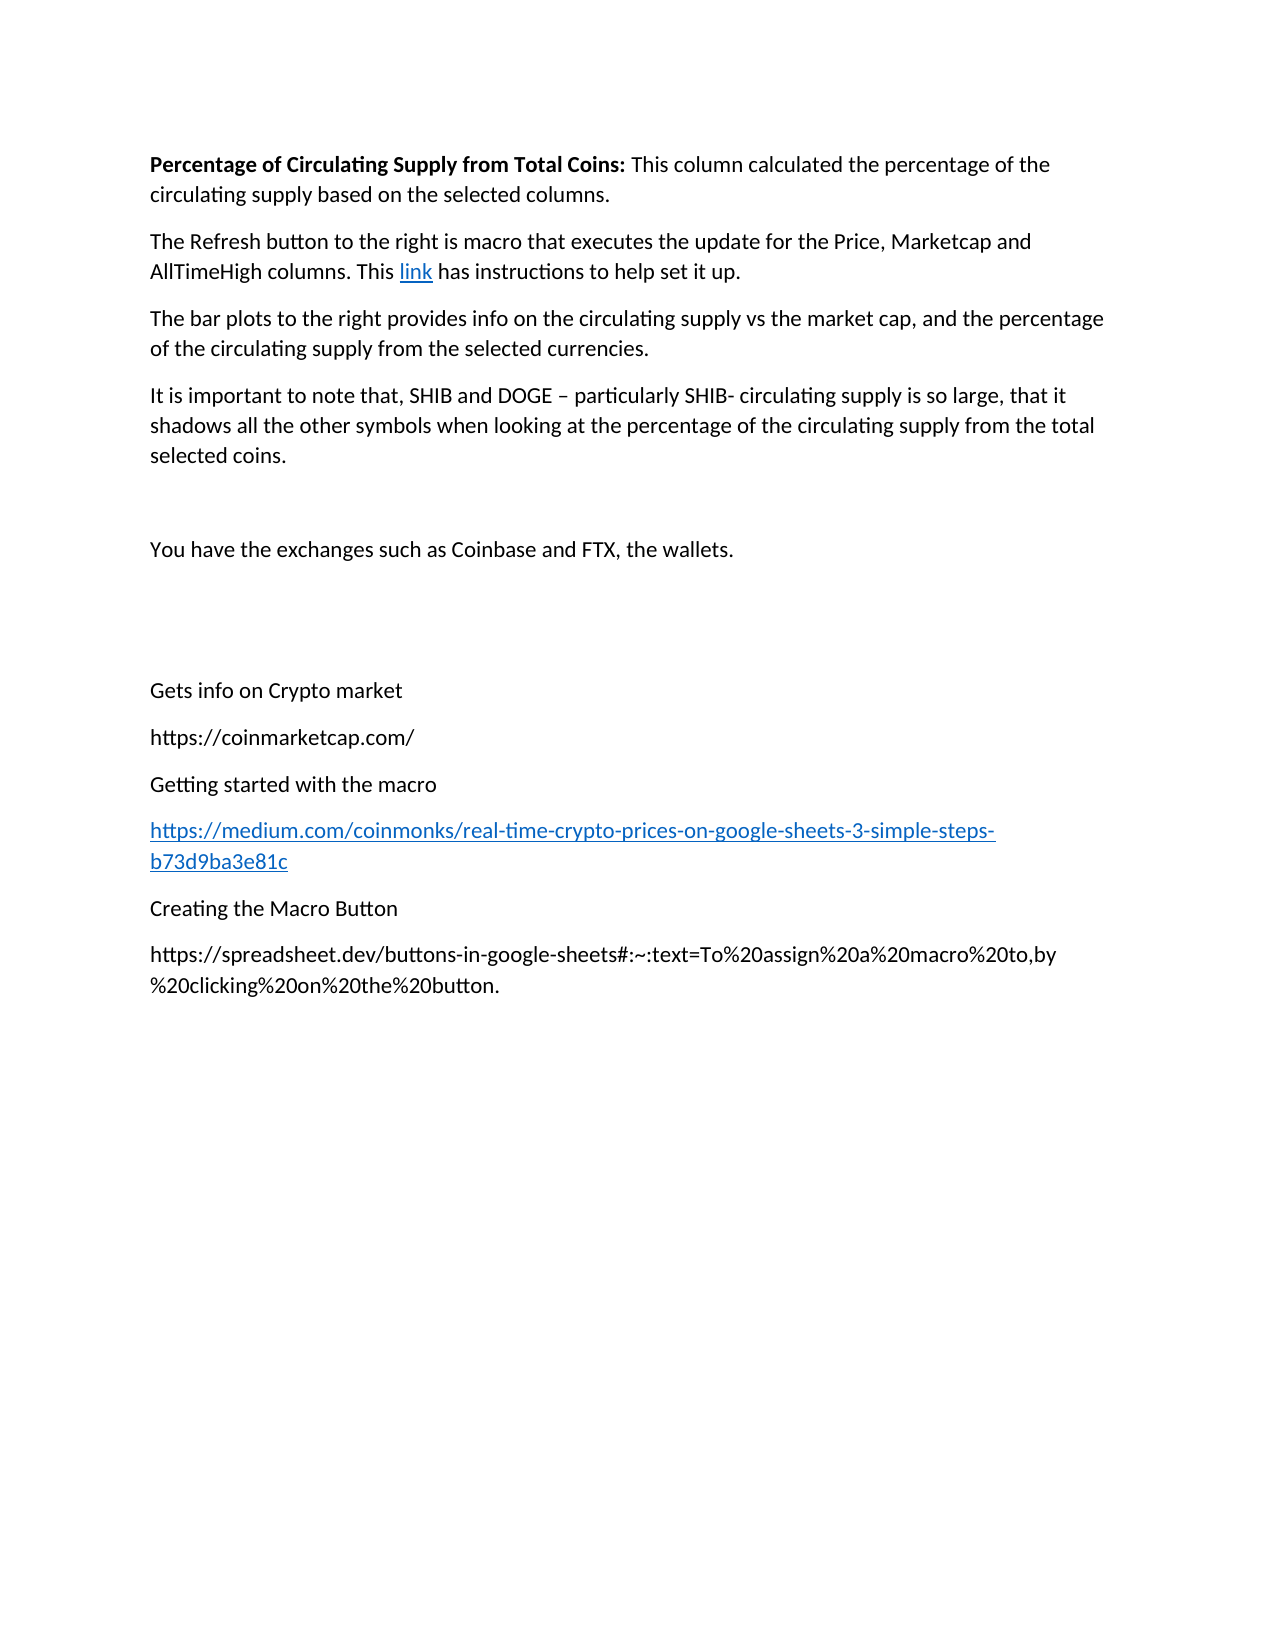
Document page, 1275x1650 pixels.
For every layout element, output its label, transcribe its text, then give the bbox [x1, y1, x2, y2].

text You have the exchanges such as Coinbase and FTX, the wallets. [150, 535, 1125, 563]
text It is important to note that, SHIB and DOGE – particularly SHIB- circulating supply is so large, that it shadows all the other symbols when looking at the percentage of the circulating supply from the total selected coins. [150, 381, 1125, 470]
text https://spreadsheet.dev/buttons-in-google-sheets#:~:text=To%20assign%20a%20macro%20to,by%20clicking%20on%20the%20button. [150, 941, 1125, 999]
text Percentage of Circulating Supply from Total Coins: This column calculated the percentage of the circulating supply based on the selected columns. [150, 150, 1125, 208]
text Gets info on Crypto market [150, 676, 1125, 704]
text https://coinmarketcap.com/ [150, 723, 1125, 751]
text The Refresh button to the right is macro that executes the update for the Price, Marketcap and AllTimeHigh columns. This link has instructions to help set it up. [150, 227, 1125, 285]
text Creating the Macro Button [150, 894, 1125, 922]
text https://medium.com/coinmonks/real-time-crypto-prices-on-google-sheets-3-simple-steps-b73d9ba3e81c [150, 817, 1125, 875]
text The bar plots to the right provides info on the circulating supply vs the market cap, and the percentage of the circulating supply from the selected currencies. [150, 304, 1125, 362]
text Getting started with the macro [150, 770, 1125, 798]
